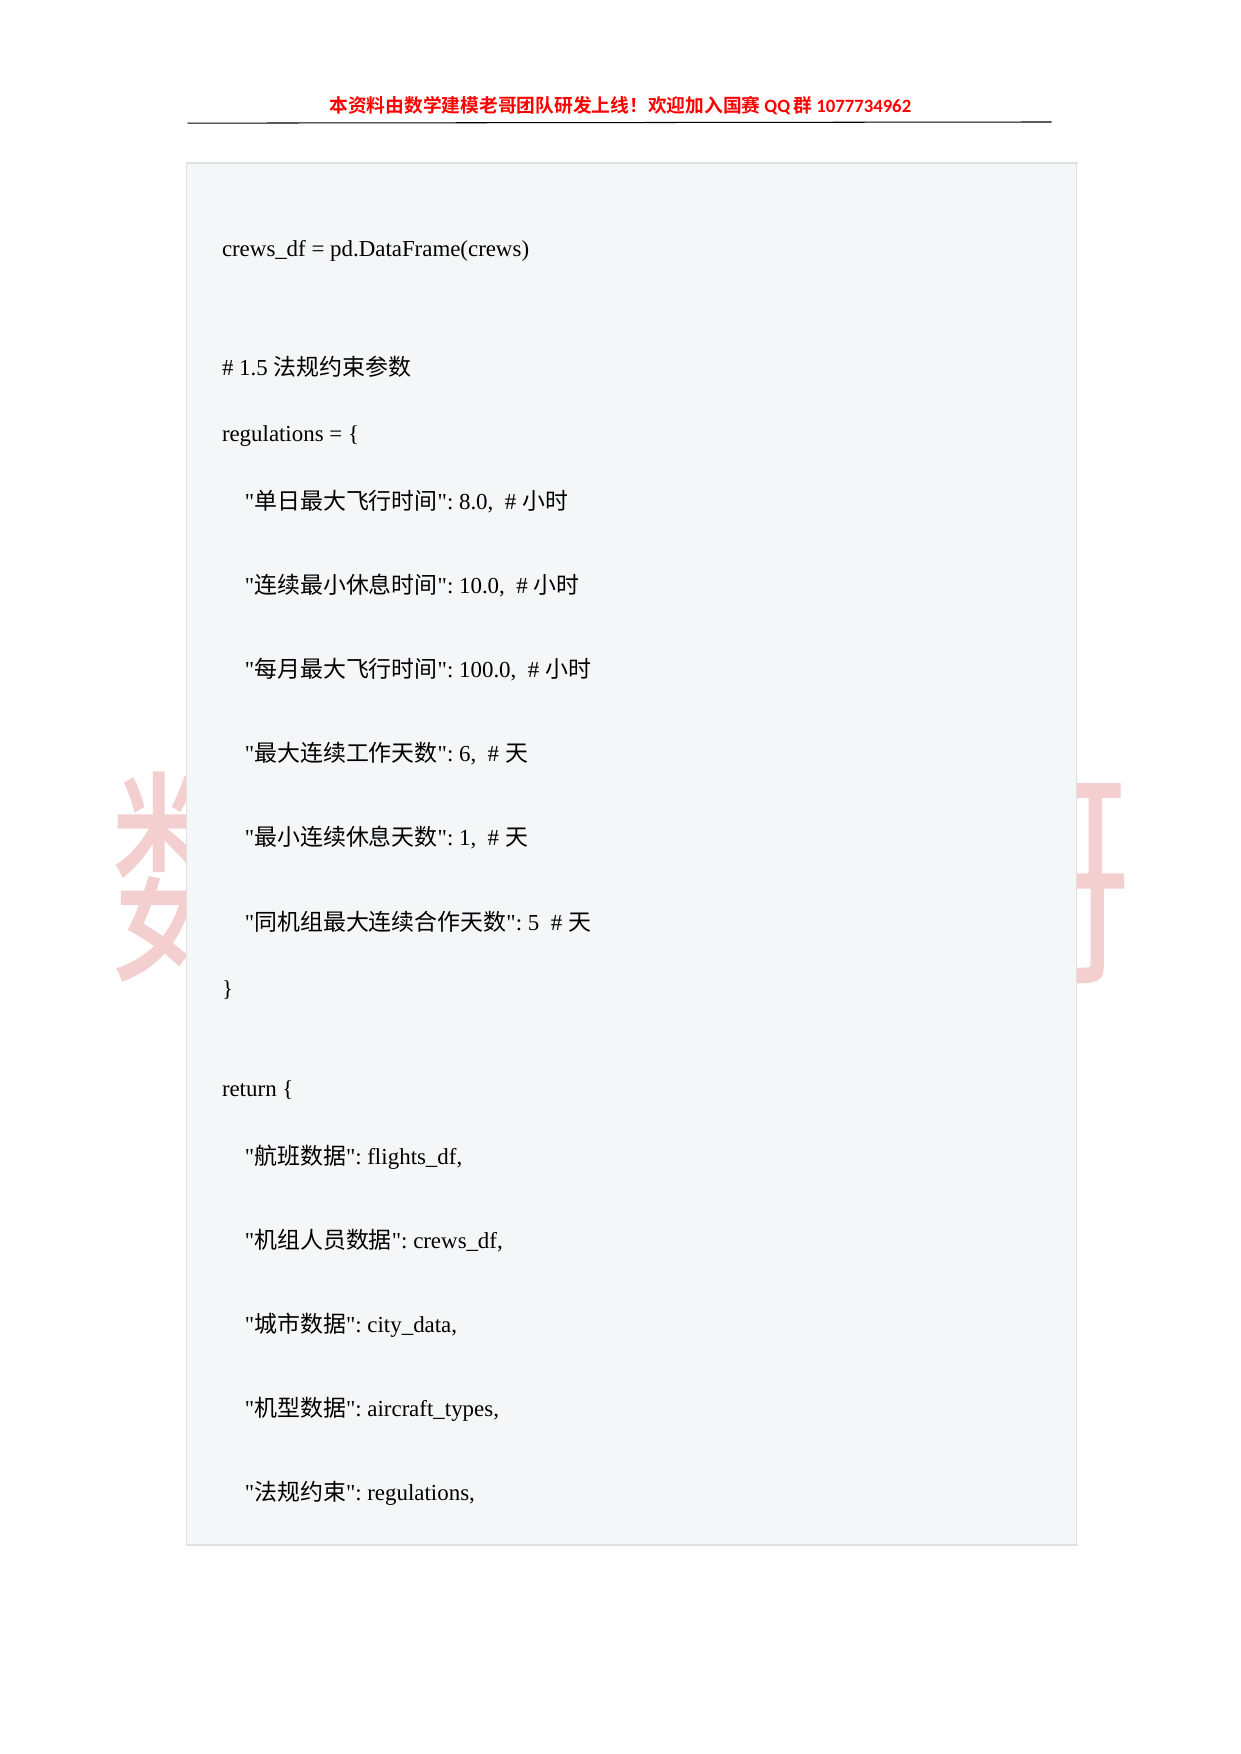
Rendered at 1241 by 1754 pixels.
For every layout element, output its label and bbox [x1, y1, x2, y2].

table_header [187, 164, 1076, 1544]
